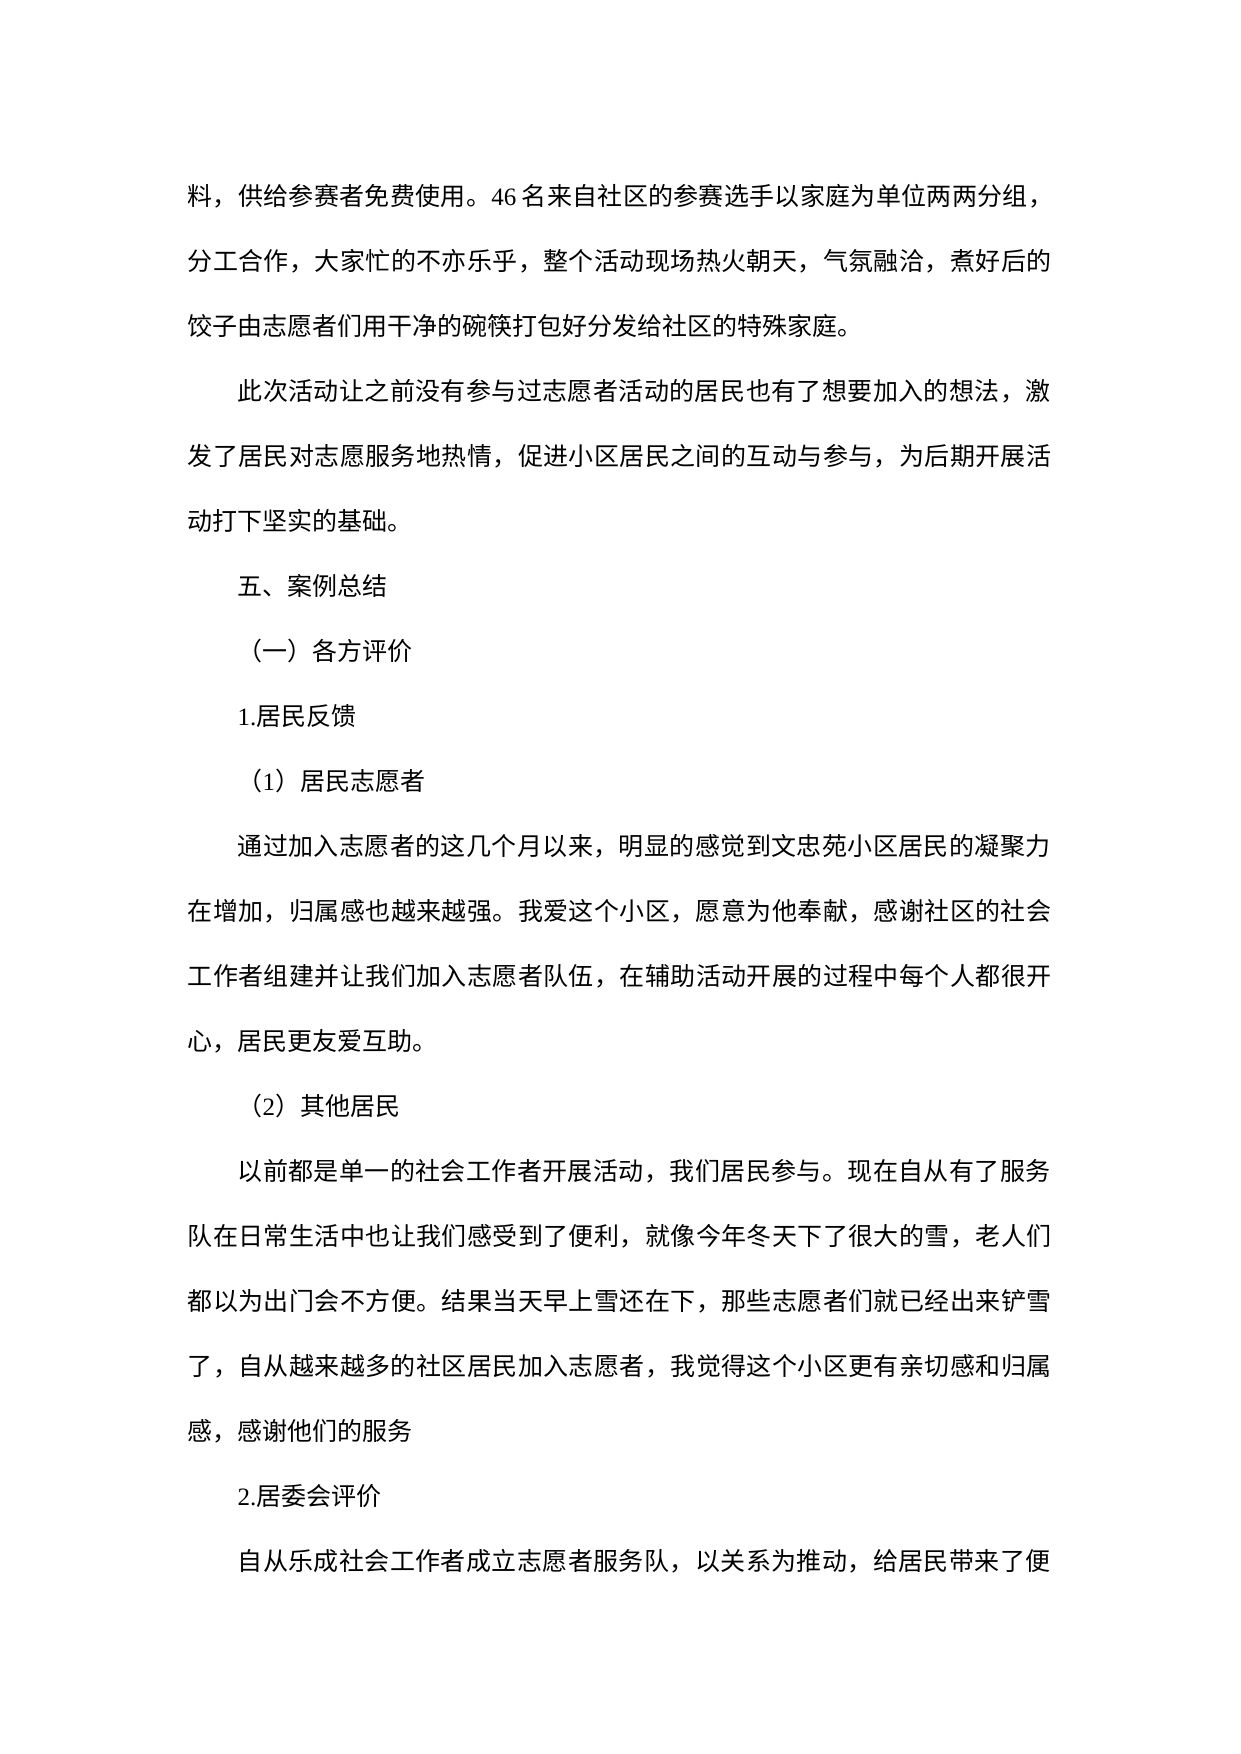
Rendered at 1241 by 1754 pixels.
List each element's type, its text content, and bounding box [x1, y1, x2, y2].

text 2.居委会评价 [187, 1462, 1053, 1527]
text 1.居民反馈 [187, 682, 1053, 747]
text （2）其他居民 [187, 1072, 1053, 1137]
text （一）各方评价 [187, 617, 1053, 682]
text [187, 162, 1053, 357]
text 此次活动让之前没有参与过志愿者活动的居民也有了想要加入的想法，激发了居民对志愿服务地热情，促进小区居民之间的互动与参与，为后期开展活动打下坚实的基础。 [187, 357, 1053, 552]
text 以前都是单一的社会工作者开展活动，我们居民参与。现在自从有了服务队在日常生活中也让我们感受到了便利，就像今年冬天下了很大的雪，老人们都以为出门会不方便。结果当天早上雪还在下，那些志愿者们就已经出来铲雪了，自从越来越多的社区居民加入志愿者，我觉得这个小区更有亲切感和归属感，感谢他们的服务 [187, 1137, 1053, 1462]
text （1）居民志愿者 [187, 747, 1053, 812]
text 通过加入志愿者的这几个月以来，明显的感觉到文忠苑小区居民的凝聚力在增加，归属感也越来越强。我爱这个小区，愿意为他奉献，感谢社区的社会工作者组建并让我们加入志愿者队伍，在辅助活动开展的过程中每个人都很开心，居民更友爱互助。 [187, 812, 1053, 1072]
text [187, 1527, 1053, 1592]
text 五、案例总结 [187, 552, 1053, 617]
